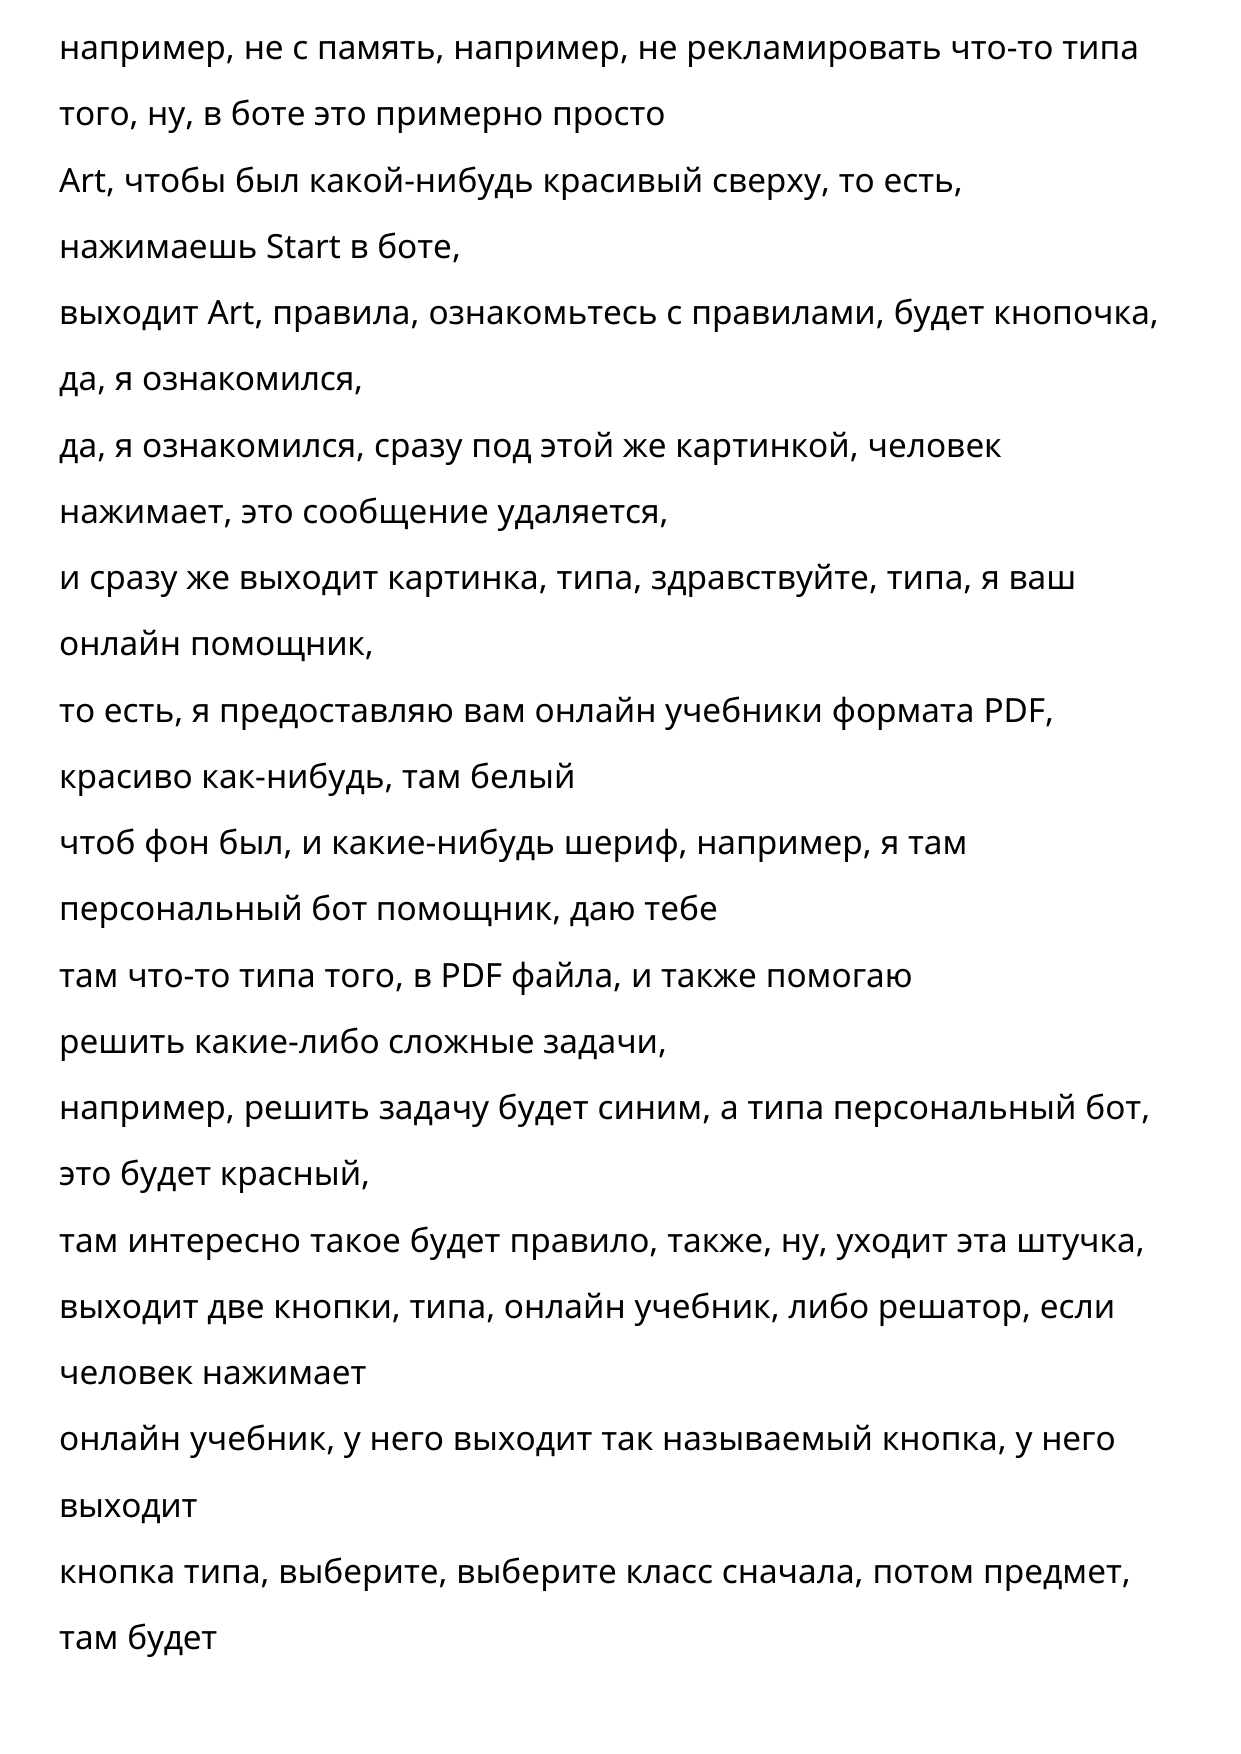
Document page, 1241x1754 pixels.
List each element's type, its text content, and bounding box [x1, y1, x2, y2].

text чтоб фон был, и какие-нибудь шериф, например, я там персональный бот помощник, даю тебе [59, 819, 1176, 931]
text например, решить задачу будет синим, а типа персональный бот, это будет красный, [59, 1084, 1176, 1196]
text выходит Art, правила, ознакомьтесь с правилами, будет кнопочка, да, я ознакомился, [59, 289, 1176, 401]
text то есть, я предоставляю вам онлайн учебники формата PDF, красиво как-нибудь, там белый [59, 686, 1131, 798]
text онлайн учебник, у него выходит так называемый кнопка, у него выходит [59, 1415, 1168, 1527]
text там интересно такое будет правило, также, ну, уходит эта штучка, выходит две кнопки, типа, онлайн учебник, либо решатор, если человек нажимает [59, 1216, 1168, 1394]
text Art, чтобы был какой-нибудь красивый сверху, то есть, нажимаешь Start в боте, [59, 156, 1130, 268]
text кнопка типа, выберите, выберите класс сначала, потом предмет, там будет [59, 1548, 1176, 1659]
text там что-то типа того, в PDF файла, и также помогаю решить какие-либо сложные задачи, [59, 951, 1000, 1063]
text и сразу же выходит картинка, типа, здравствуйте, типа, я ваш онлайн помощник, [59, 554, 1176, 666]
text например, не с память, например, не рекламировать что-то типа того, ну, в боте это примерно просто [59, 24, 1176, 136]
text да, я ознакомился, сразу под этой же картинкой, человек нажимает, это сообщение удаляется, [59, 421, 1168, 533]
